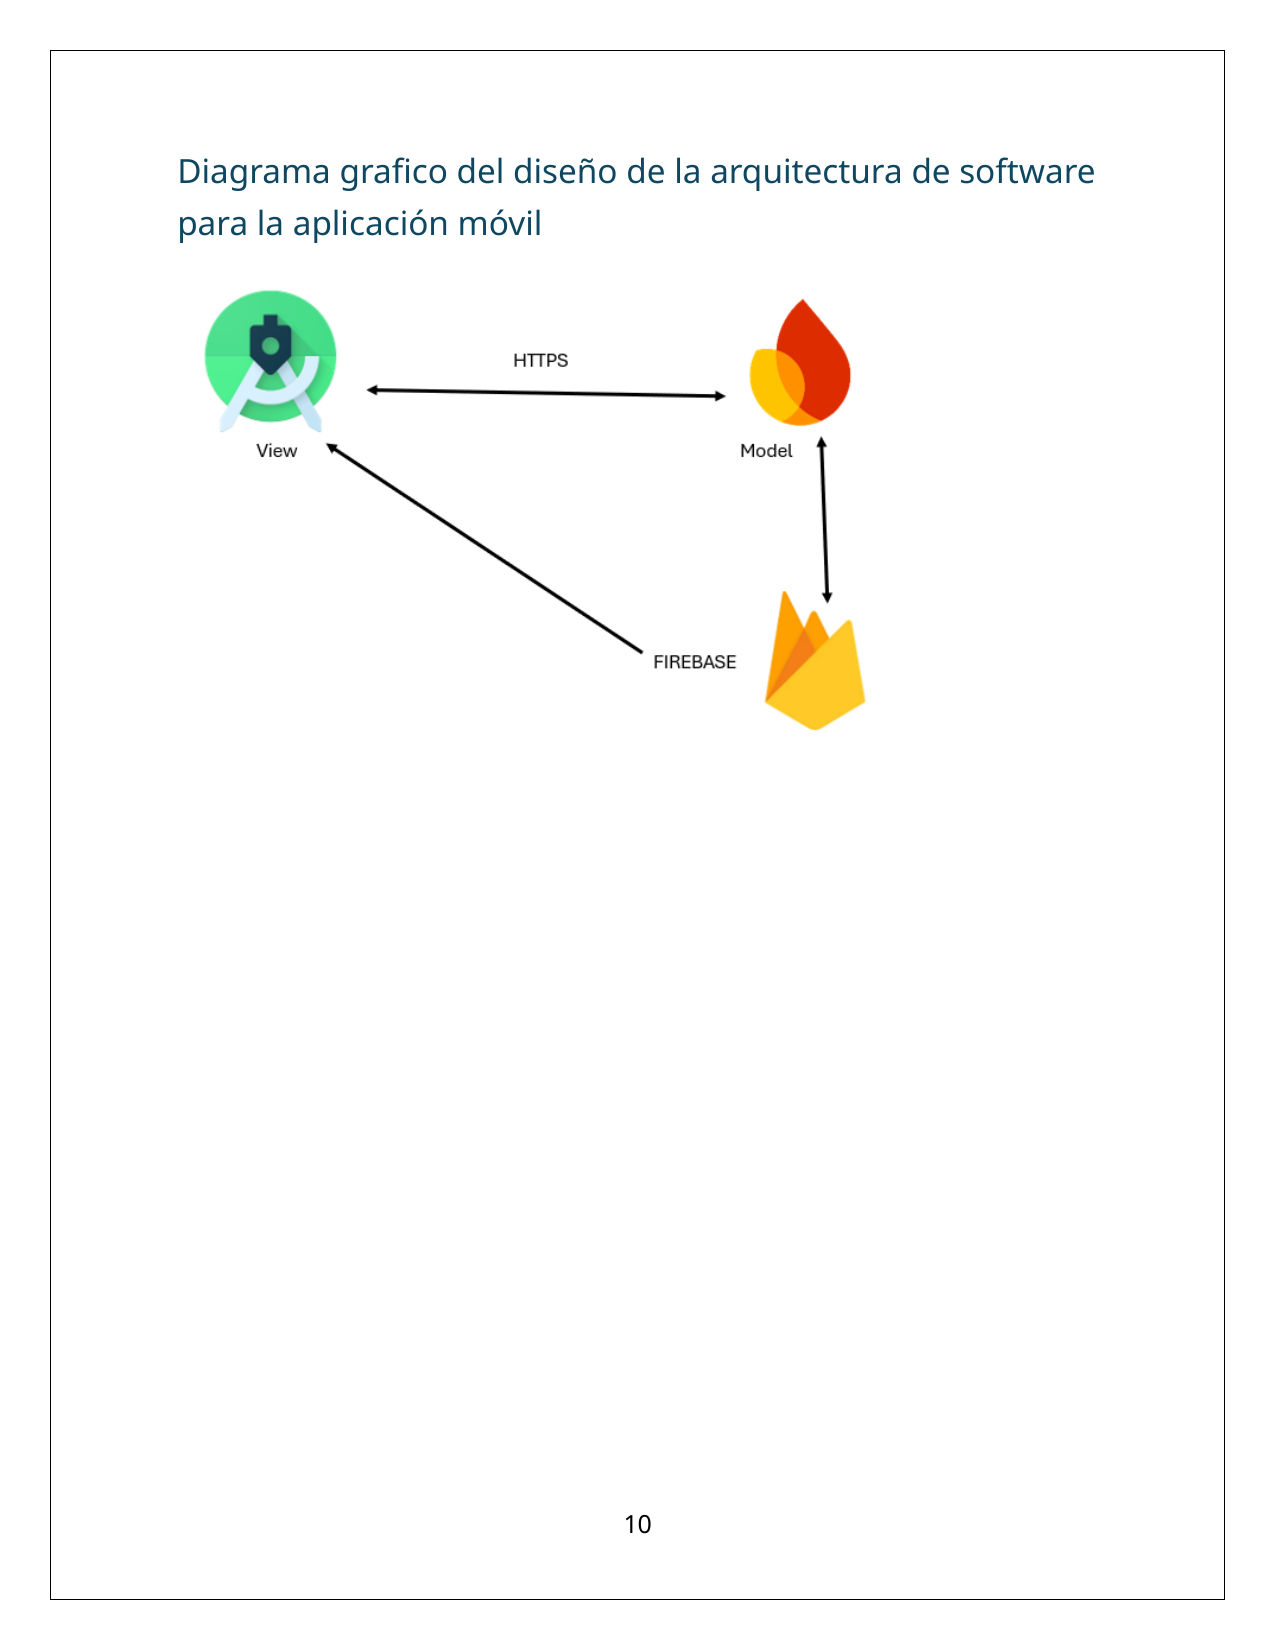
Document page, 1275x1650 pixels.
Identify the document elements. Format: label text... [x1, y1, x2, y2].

subtitle Diagrama grafico del diseño de la arquitectura de software para la aplicación móvil [177, 147, 1098, 245]
picture [177, 260, 905, 761]
